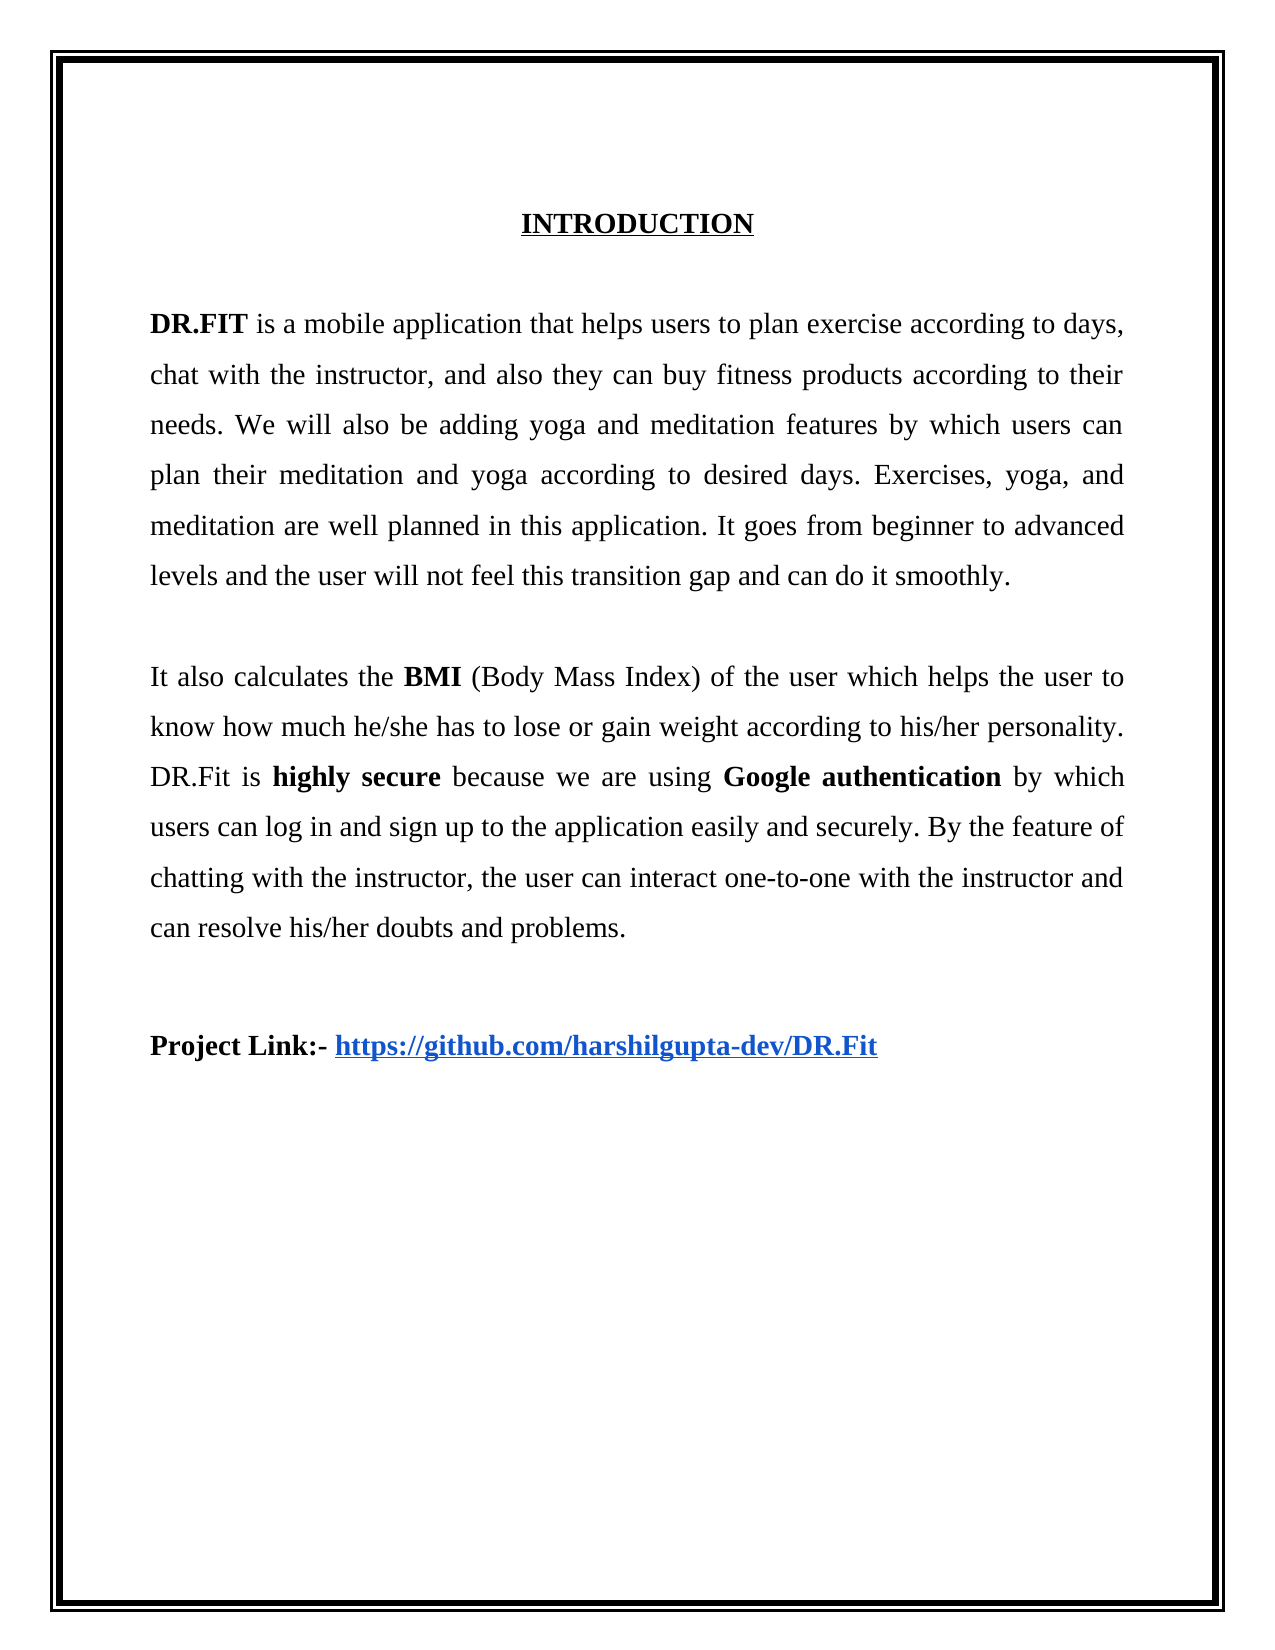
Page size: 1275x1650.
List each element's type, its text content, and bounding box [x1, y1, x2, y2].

text It also calculates the BMI (Body Mass Index) of the user which helps the user to know how much he/she has to lose or gain weight according to his/her personality. DR.Fit is highly secure because we are using Google authentication by which users can log in and sign up to the application easily and securely. By the feature of chatting with the instructor, the user can interact one-to-one with the instructor and can resolve his/her doubts and problems. [150, 659, 1125, 944]
text DR.FIT is a mobile application that helps users to plan exercise according to days, chat with the instructor, and also they can buy fitness products according to their needs. We will also be adding yoga and meditation features by which users can plan their meditation and yoga according to desired days. Exercises, yoga, and meditation are well planned in this application. It goes from beginner to advanced levels and the user will not feel this transition gap and can do it smoothly. [150, 306, 1125, 592]
text INTRODUCTION [75, 206, 1200, 239]
text Project Link:- https://github.com/harshilgupta-dev/DR.Fit [75, 1028, 1200, 1061]
